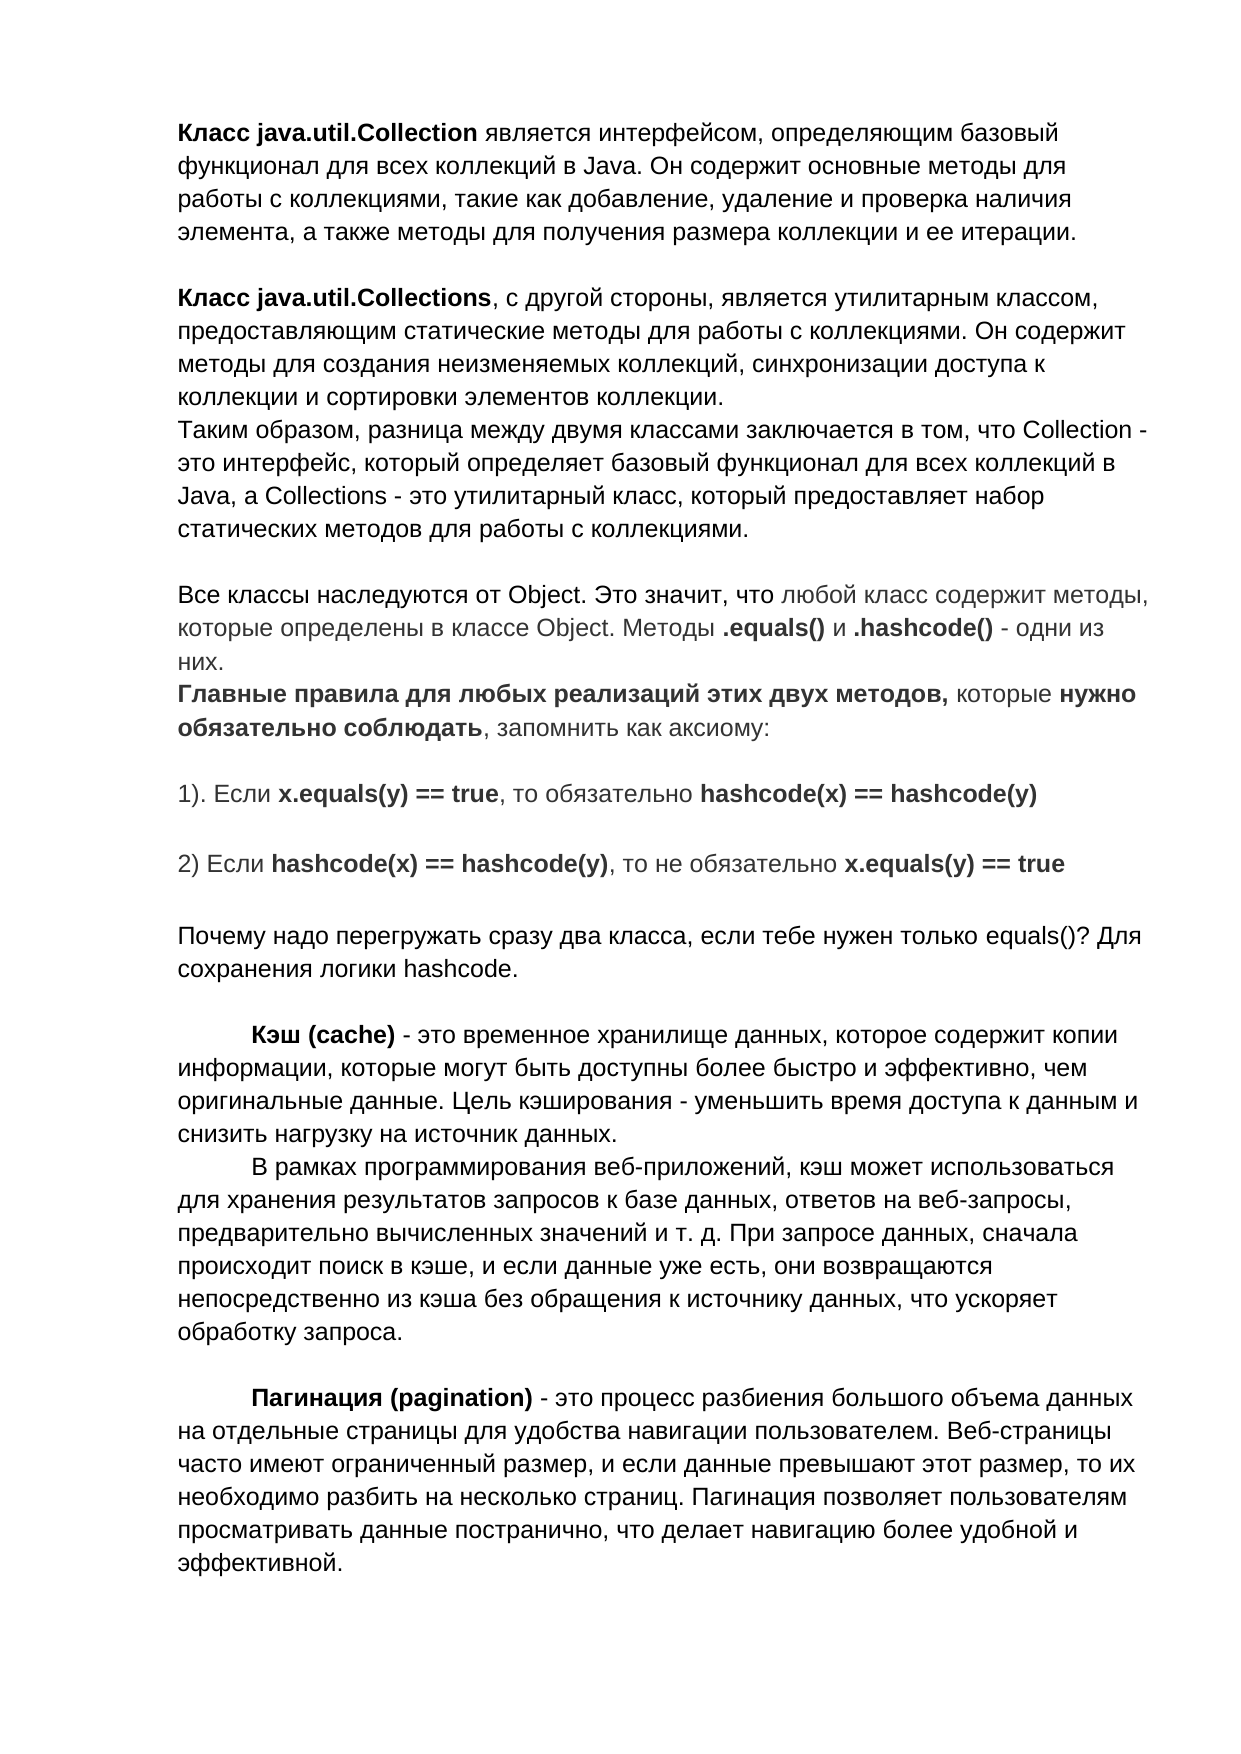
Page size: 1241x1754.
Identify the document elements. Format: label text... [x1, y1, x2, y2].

text 1). Если x.equals(y) == true, то обязательно hashcode(x) == hashcode(y) [177, 778, 1152, 807]
text Главные правила для любых реализаций этих двух методов, которые нужно обязательно соблюдать, запомнить как аксиому: [177, 679, 1152, 741]
text Кэш (cache) - это временное хранилище данных, которое содержит копии информации, которые могут быть доступны более быстро и эффективно, чем оригинальные данные. Цель кэширования - уменьшить время доступа к данным и снизить нагрузку на источник данных. [177, 1020, 1152, 1147]
text Таким образом, разница между двумя классами заключается в том, что Collection - это интерфейс, который определяет базовый функционал для всех коллекций в Java, а Collections - это утилитарный класс, который предоставляет набор статических методов для работы с коллекциями. [177, 415, 1152, 543]
text 2) Если hashcode(x) == hashcode(y), то не обязательно x.equals(y) == true [177, 849, 1152, 878]
text В рамках программирования веб-приложений, кэш может использоваться для хранения результатов запросов к базе данных, ответов на веб-запросы, предварительно вычисленных значений и т. д. При запросе данных, сначала происходит поиск в кэше, и если данные уже есть, они возвращаются непосредственно из кэша без обращения к источнику данных, что ускоряет обработку запроса. [177, 1152, 1152, 1346]
text Почему надо перегружать сразу два класса, если тебе нужен только equals()? Для сохранения логики hashcode. [177, 921, 1152, 982]
text Класс java.util.Collection является интерфейсом, определяющим базовый функционал для всех коллекций в Java. Он содержит основные методы для работы с коллекциями, такие как добавление, удаление и проверка наличия элемента, а также методы для получения размера коллекции и ее итерации. [177, 118, 1152, 246]
text Все классы наследуются от Object. Это значит, что любой класс содержит методы, которые определены в классе Object. Методы .equals() и .hashcode() - одни из них. [177, 580, 1152, 675]
text Класс java.util.Collections, с другой стороны, является утилитарным классом, предоставляющим статические методы для работы с коллекциями. Он содержит методы для создания неизменяемых коллекций, синхронизации доступа к коллекции и сортировки элементов коллекции. [177, 283, 1152, 411]
text Пагинация (pagination) - это процесс разбиения большого объема данных на отдельные страницы для удобства навигации пользователем. Веб-страницы часто имеют ограниченный размер, и если данные превышают этот размер, то их необходимо разбить на несколько страниц. Пагинация позволяет пользователям просматривать данные постранично, что делает навигацию более удобной и эффективной. [177, 1383, 1152, 1577]
